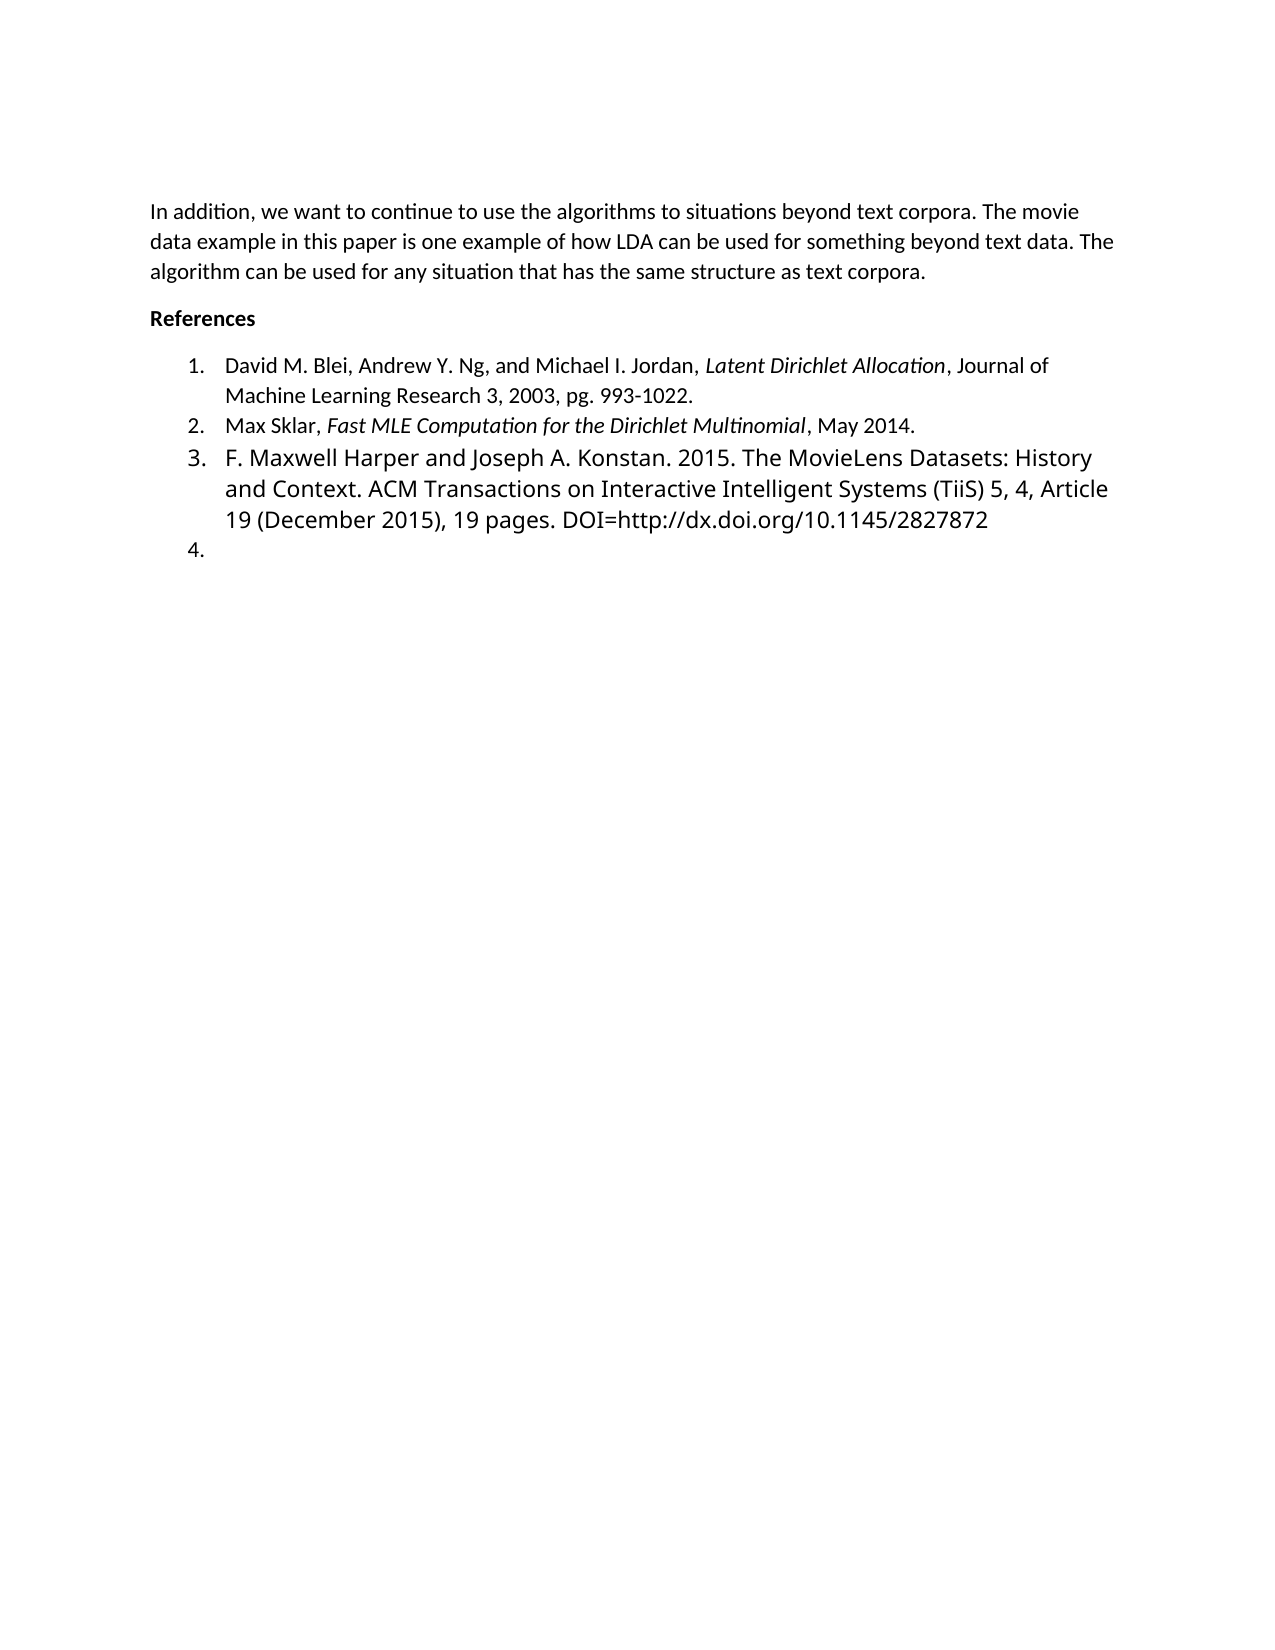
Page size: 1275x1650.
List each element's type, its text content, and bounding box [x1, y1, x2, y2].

text In addition, we want to continue to use the algorithms to situations beyond text corpora. The movie data example in this paper is one example of how LDA can be used for something beyond text data. The algorithm can be used for any situation that has the same structure as text corpora. [150, 197, 1125, 285]
list F. Maxwell Harper and Joseph A. Konstan. 2015. The MovieLens Datasets: History and Context. ACM Transactions on Interactive Intelligent Systems (TiiS) 5, 4, Article 19 (December 2015), 19 pages. DOI=http://dx.doi.org/10.1145/2827872 [187, 442, 1125, 535]
list David M. Blei, Andrew Y. Ng, and Michael I. Jordan, Latent Dirichlet Allocation, Journal of Machine Learning Research 3, 2003, pg. 993-1022. [187, 351, 1125, 409]
text References [150, 304, 1125, 332]
list Max Sklar, Fast MLE Computation for the Dirichlet Multinomial, May 2014. [187, 411, 1125, 439]
